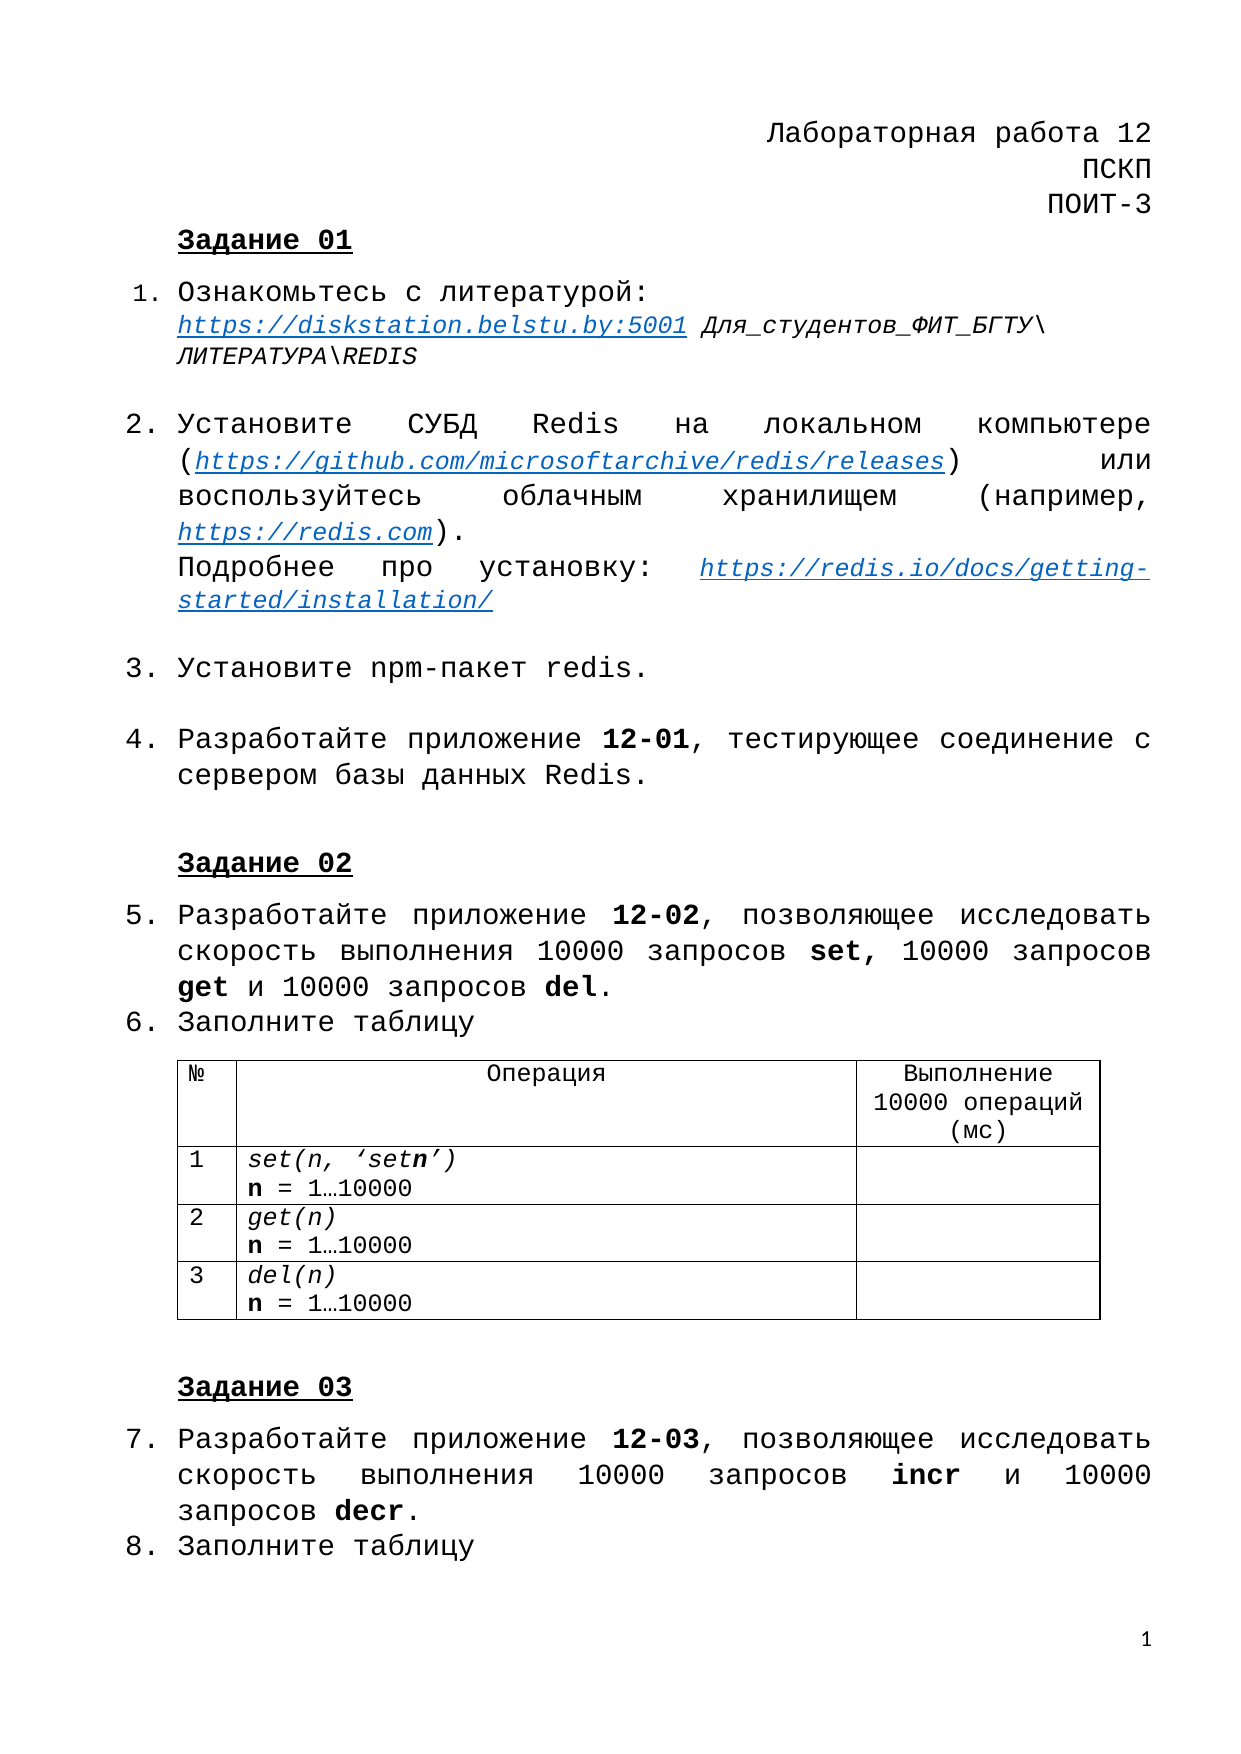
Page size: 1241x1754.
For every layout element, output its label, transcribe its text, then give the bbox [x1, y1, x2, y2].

table_cell 3 [178, 1262, 236, 1319]
text ПСКП [177, 154, 1152, 187]
table_header Операция [237, 1061, 856, 1146]
table_cell [857, 1205, 1099, 1261]
text Задание 01 [177, 225, 1152, 258]
list Разработайте приложение 12-01, тестирующее соединение с сервером базы данных Redis. [177, 725, 1152, 793]
table_cell 1 [178, 1147, 236, 1203]
list Установите СУБД Redis на локальном компьютере (https://github.com/microsoftarchive/redis/releases) или воспользуйтесь облачным хранилищем (например, https://redis.com). [177, 409, 1152, 549]
table_cell [857, 1147, 1099, 1203]
table_cell get(n) n = 1…10000 [237, 1205, 856, 1261]
list https://diskstation.belstu.by:5001 Для_студентов_ФИТ_БГТУ\ЛИТЕРАТУРА\REDIS [177, 313, 1152, 372]
text Лабораторная работа 12 [177, 118, 1152, 151]
table_header № [178, 1061, 236, 1146]
list Подробнее про установку: https://redis.io/docs/getting-started/installation/ [177, 552, 1152, 616]
list Разработайте приложение 12-02, позволяющее исследовать скорость выполнения 10000 запросов set, 10000 запросов get и 10000 запросов del. [177, 901, 1152, 1005]
table_cell 2 [178, 1205, 236, 1261]
list Разработайте приложение 12-03, позволяющее исследовать скорость выполнения 10000 запросов incr и 10000 запросов decr. [177, 1424, 1152, 1529]
table_cell set(n, ‘setn’) n = 1…10000 [237, 1147, 856, 1203]
list Установите npm-пакет redis. [177, 653, 1152, 686]
table_header Выполнение 10000 операций (мс) [857, 1061, 1099, 1146]
text Задание 03 [177, 1372, 1152, 1405]
list Заполните таблицу [177, 1531, 1152, 1564]
list Заполните таблицу [177, 1007, 1152, 1040]
text Задание 02 [177, 848, 1152, 881]
table_cell del(n) n = 1…10000 [237, 1262, 856, 1319]
table_cell [857, 1262, 1099, 1319]
text ПОИТ-3 [177, 189, 1152, 222]
list Ознакомьтесь с литературой: [177, 277, 1152, 310]
